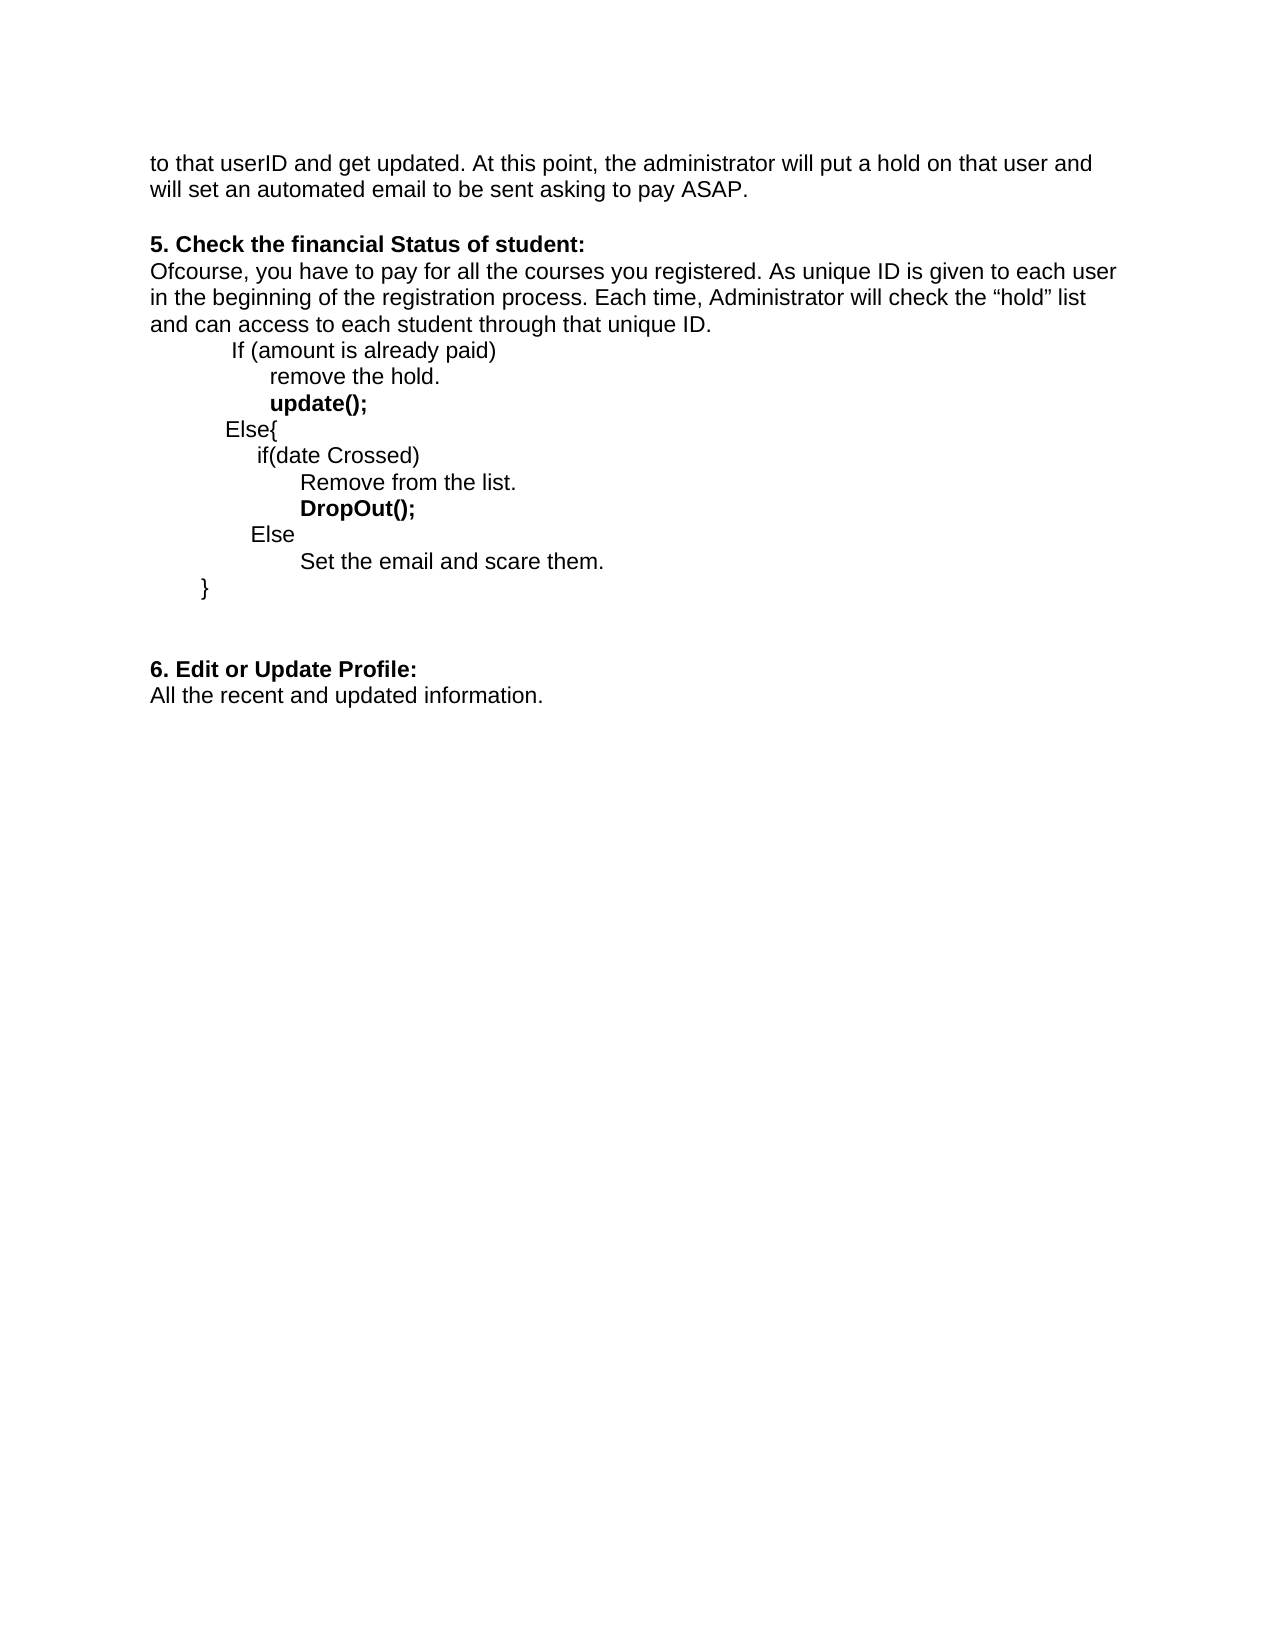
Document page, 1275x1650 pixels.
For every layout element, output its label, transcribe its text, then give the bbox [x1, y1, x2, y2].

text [150, 150, 1125, 203]
text 5. Check the financial Status of student: [150, 231, 1125, 258]
text if(date Crossed) [225, 442, 1125, 469]
text update(); [225, 389, 1125, 416]
text 6. Edit or Update Profile: [150, 656, 1125, 682]
text Remove from the list. [225, 469, 1125, 495]
text Else [225, 521, 1125, 548]
text Set the email and scare them. [225, 548, 1125, 574]
text DropOut(); [225, 495, 1125, 521]
text } [150, 574, 1125, 600]
text Else{ [225, 416, 1125, 442]
text remove the hold. [225, 363, 1125, 389]
text All the recent and updated information. [150, 682, 1125, 708]
text Ofcourse, you have to pay for all the courses you registered. As unique ID is given to each user in the beginning of the registration process. Each time, Administrator will check the “hold” list and can access to each student through that unique ID. [150, 258, 1125, 337]
text If (amount is already paid) [150, 337, 1125, 363]
